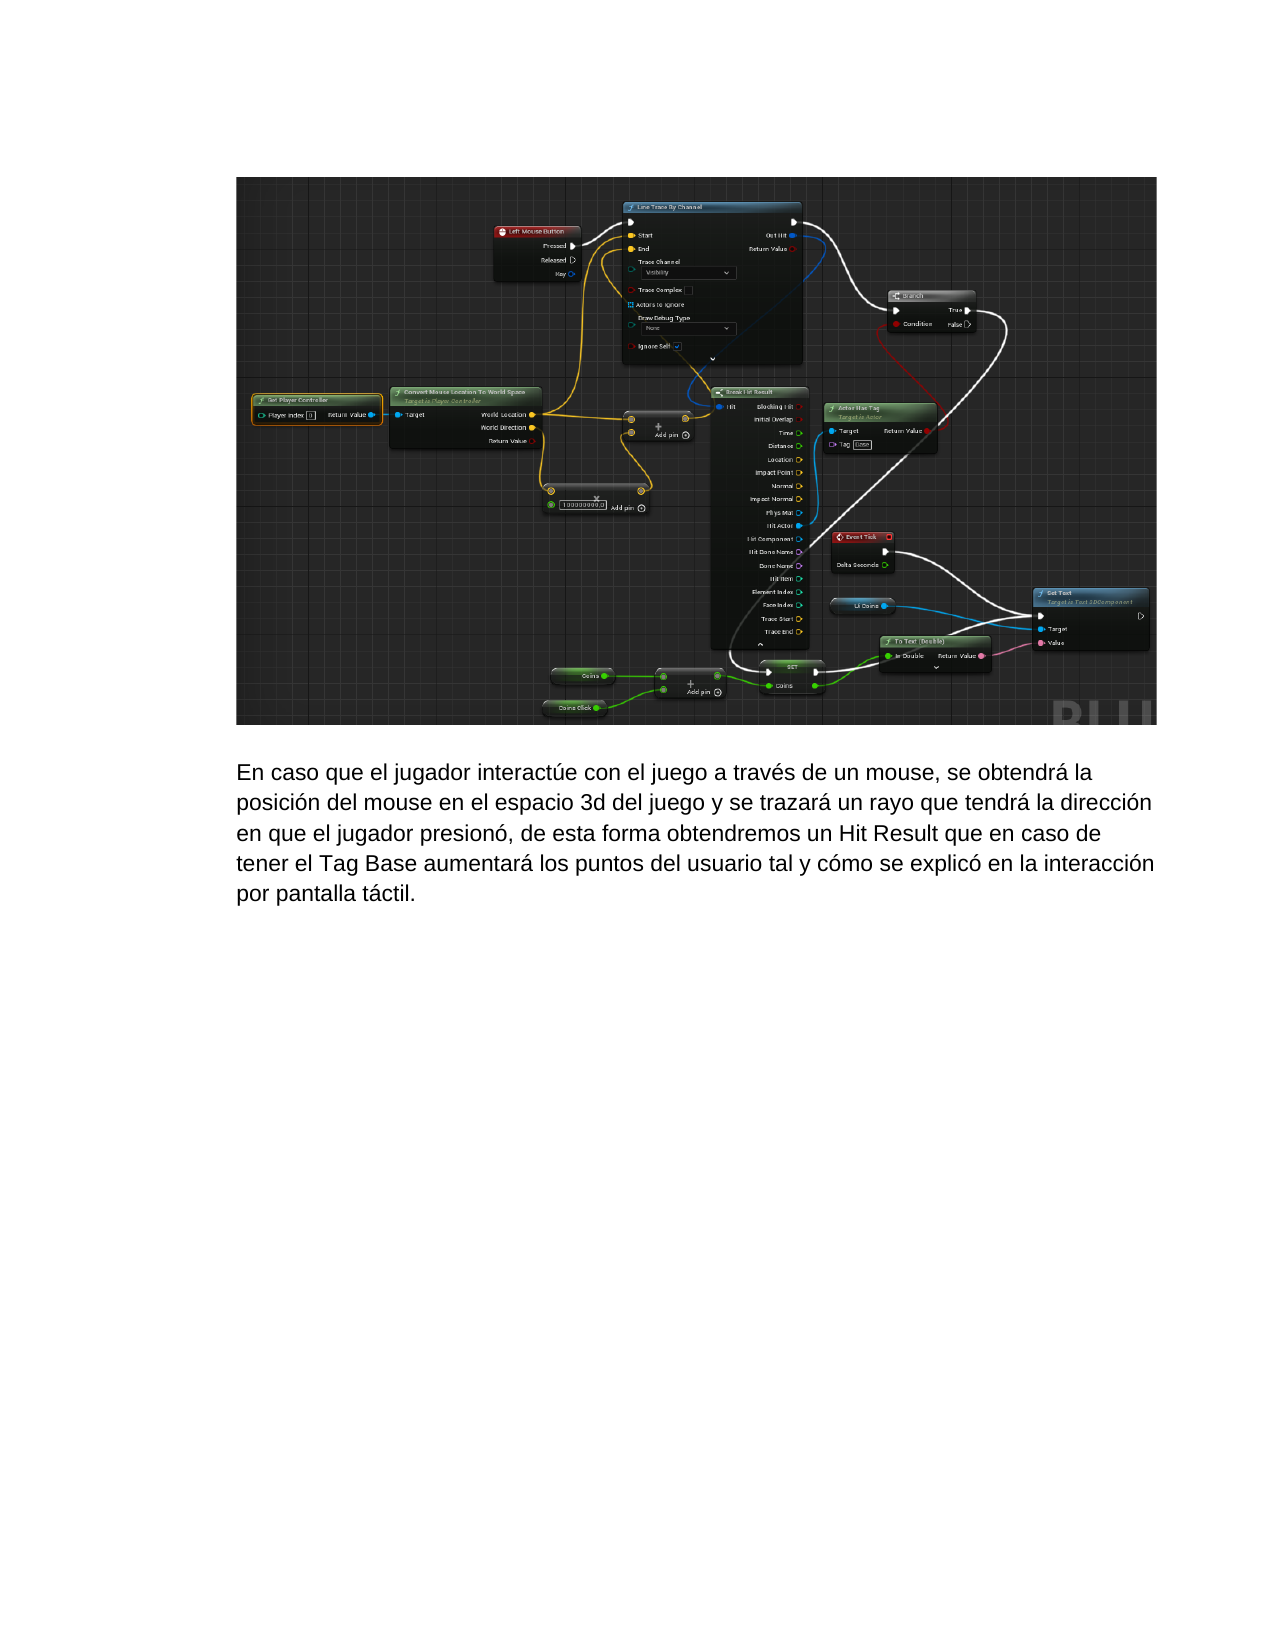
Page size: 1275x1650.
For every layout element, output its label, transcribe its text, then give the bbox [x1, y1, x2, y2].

picture [236, 177, 1157, 725]
text En caso que el jugador interactúe con el juego a través de un mouse, se obtendrá la posición del mouse en el espacio 3d del juego y se trazará un rayo que tendrá la dirección en que el jugador presionó, de esta forma obtendremos un Hit Result que en caso de tener el Tag Base aumentará los puntos del usuario tal y cómo se explicó en la interacción por pantalla táctil. [236, 759, 1157, 906]
